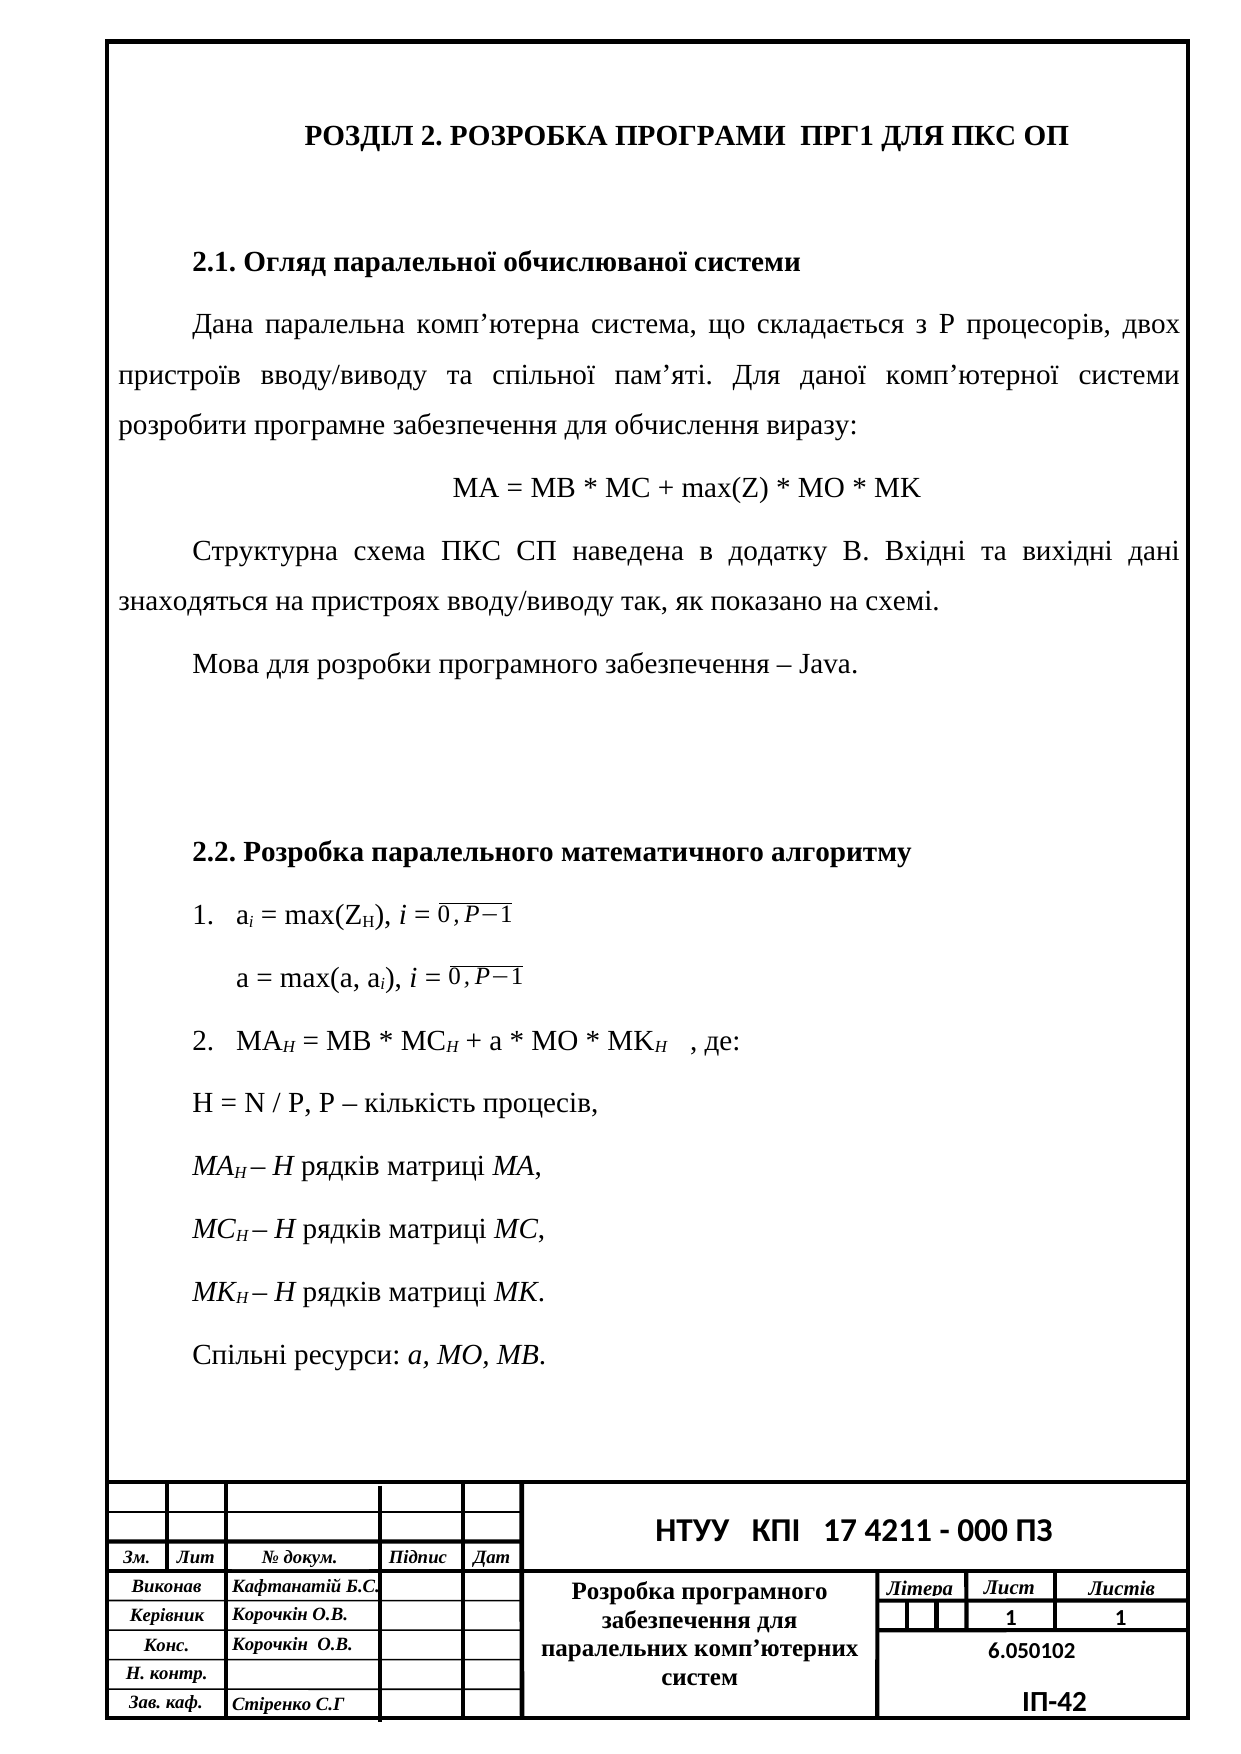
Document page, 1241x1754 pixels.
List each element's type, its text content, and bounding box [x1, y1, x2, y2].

text Н = N / P, P – кількість процесів, [118, 1086, 1181, 1119]
text MKH – Н рядків матриці MK. [118, 1274, 1181, 1308]
text MСH – Н рядків матриці MС, [118, 1211, 1181, 1245]
text a = max(a, ai), i = [118, 960, 1181, 993]
text РОЗДІЛ 2. РОЗРОБКА ПРОГРАМИ ПРГ1 ДЛЯ ПКС ОП [118, 118, 1181, 152]
text 1. ai = max(ZH), i = [118, 897, 1181, 931]
text МА = MB * MC + max(Z) * MO * MK [118, 470, 1181, 503]
text Мова для розробки програмного забезпечення – Java. [118, 646, 1181, 679]
text 2. MAH = MB * MCH + a * MO * MKH , де: [118, 1023, 1181, 1056]
text Спільні ресурси: a, MO, MB. [118, 1337, 1181, 1370]
text MAH – Н рядків матриці MA, [118, 1148, 1181, 1182]
text Дана паралельна комп’ютерна система, що складається з Р процесорів, двох пристроїв вводу/виводу та спільної пам’яті. Для даної комп’ютерної системи розробити програмне забезпечення для обчислення виразу: [118, 307, 1181, 441]
text Структурна схема ПКС СП наведена в додатку В. Вхідні та вихідні дані знаходяться на пристроях вводу/виводу так, як показано на схемі. [118, 533, 1181, 617]
text 2.2. Розробка паралельного математичного алгоритму [118, 834, 1181, 868]
text 2.1. Огляд паралельної обчислюваної системи [118, 244, 1181, 277]
